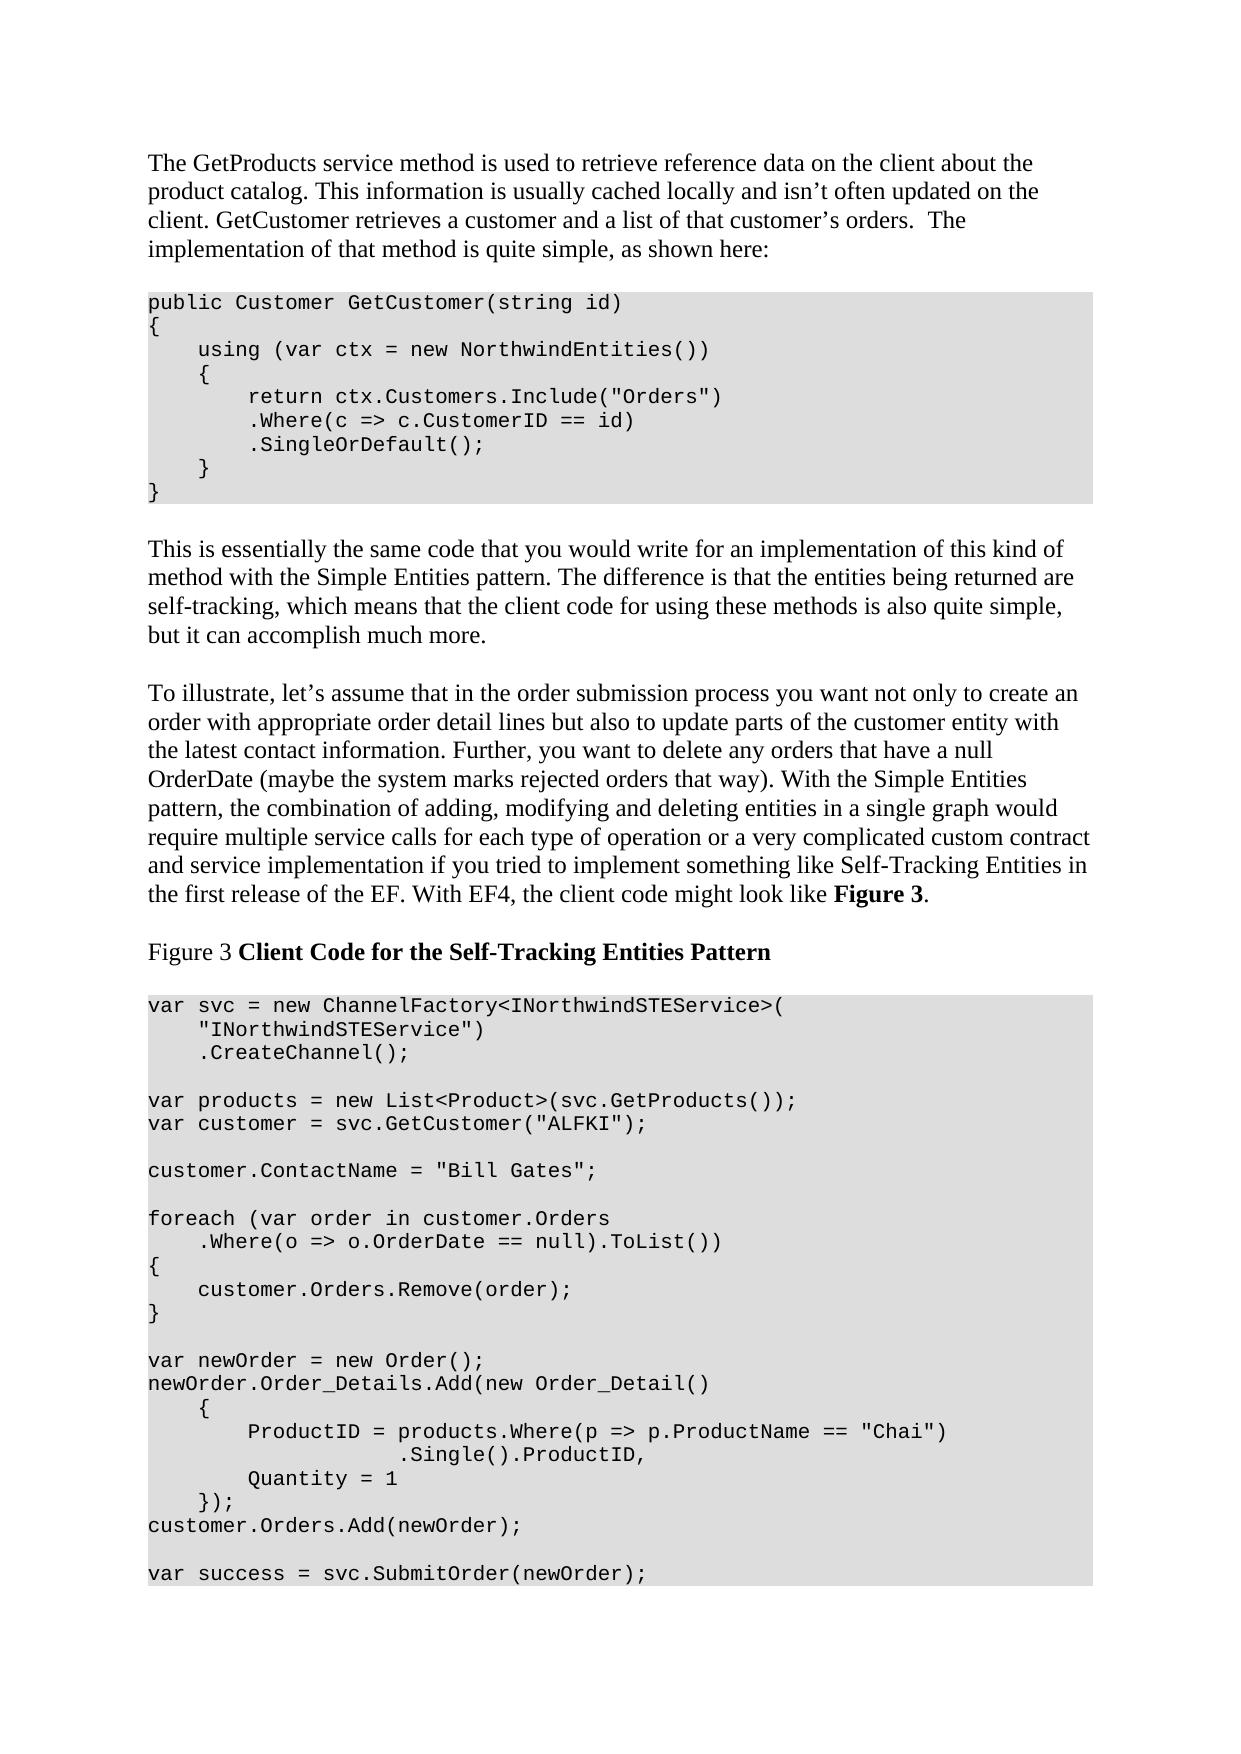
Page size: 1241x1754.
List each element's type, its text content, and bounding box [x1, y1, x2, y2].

text To illustrate, let’s assume that in the order submission process you want not only to create an order with appropriate order detail lines but also to update parts of the customer entity with the latest contact information. Further, you want to delete any orders that have a null OrderDate (maybe the system marks rejected orders that way). With the Simple Entities pattern, the combination of adding, modifying and deleting entities in a single graph would require multiple service calls for each type of operation or a very complicated custom contract and service implementation if you tried to implement something like Self-Tracking Entities in the first release of the EF. With EF4, the client code might look like Figure 3. [148, 678, 1093, 908]
text customer.Orders.Remove(order); [148, 1279, 1093, 1302]
text ProductID = products.Where(p => p.ProductName == "Chai") [148, 1421, 1093, 1444]
text { [148, 363, 1093, 386]
text newOrder.Order_Details.Add(new Order_Detail() [148, 1373, 1093, 1397]
text .Single().ProductID, [148, 1444, 1093, 1468]
text This is essentially the same code that you would write for an implementation of this kind of method with the Simple Entities pattern. The difference is that the entities being returned are self-tracking, which means that the client code for using these methods is also quite simple, but it can accomplish much more. [148, 534, 1093, 649]
text { [148, 1397, 1093, 1421]
text .Where(c => c.CustomerID == id) [148, 410, 1093, 434]
text The GetProducts service method is used to retrieve reference data on the client about the product catalog. This information is usually cached locally and isn’t often updated on the client. GetCustomer retrieves a customer and a list of that customer’s orders. The implementation of that method is quite simple, as shown here: [148, 148, 1093, 263]
text } [148, 481, 1093, 504]
text customer.Orders.Add(newOrder); [148, 1515, 1093, 1539]
text var products = new List<Product>(svc.GetProducts()); [148, 1089, 1093, 1113]
text Quantity = 1 [148, 1468, 1093, 1492]
text var newOrder = new Order(); [148, 1350, 1093, 1373]
text var customer = svc.GetCustomer("ALFKI"); [148, 1113, 1093, 1137]
text return ctx.Customers.Include("Orders") [148, 386, 1093, 410]
text }); [148, 1492, 1093, 1515]
text { [148, 1255, 1093, 1279]
text } [148, 1302, 1093, 1326]
text using (var ctx = new NorthwindEntities()) [148, 339, 1093, 363]
text .CreateChannel(); [148, 1042, 1093, 1066]
text { [148, 315, 1093, 339]
text } [148, 457, 1093, 481]
text customer.ContactName = "Bill Gates"; [148, 1161, 1093, 1184]
text .Where(o => o.OrderDate == null).ToList()) [148, 1231, 1093, 1255]
text "INorthwindSTEService") [148, 1019, 1093, 1042]
text var success = svc.SubmitOrder(newOrder); [148, 1562, 1093, 1586]
text public Customer GetCustomer(string id) [148, 292, 1093, 315]
text .SingleOrDefault(); [148, 434, 1093, 457]
text var svc = new ChannelFactory<INorthwindSTEService>( [148, 995, 1093, 1019]
text Figure 3 Client Code for the Self-Tracking Entities Pattern [148, 937, 1093, 966]
text foreach (var order in customer.Orders [148, 1208, 1093, 1231]
